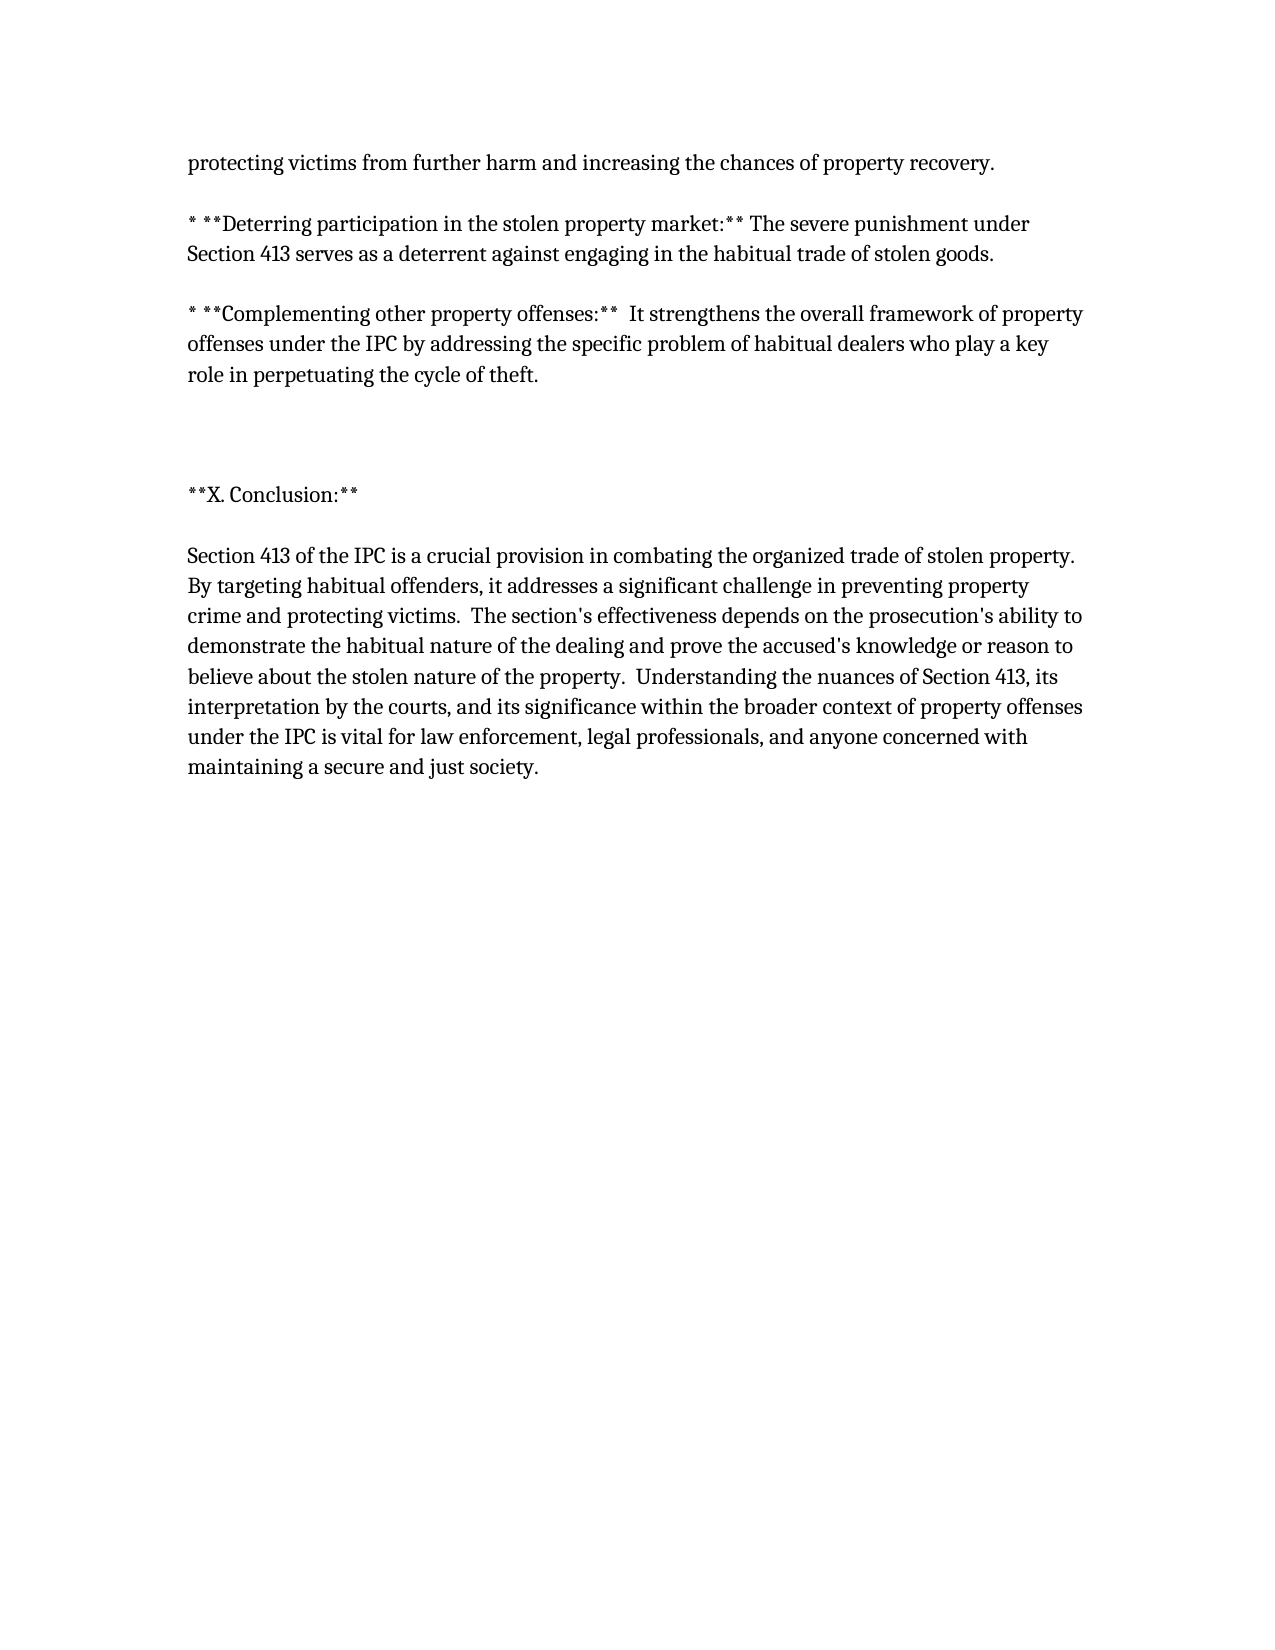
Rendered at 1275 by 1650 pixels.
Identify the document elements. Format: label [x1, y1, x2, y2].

text [187, 150, 1087, 811]
